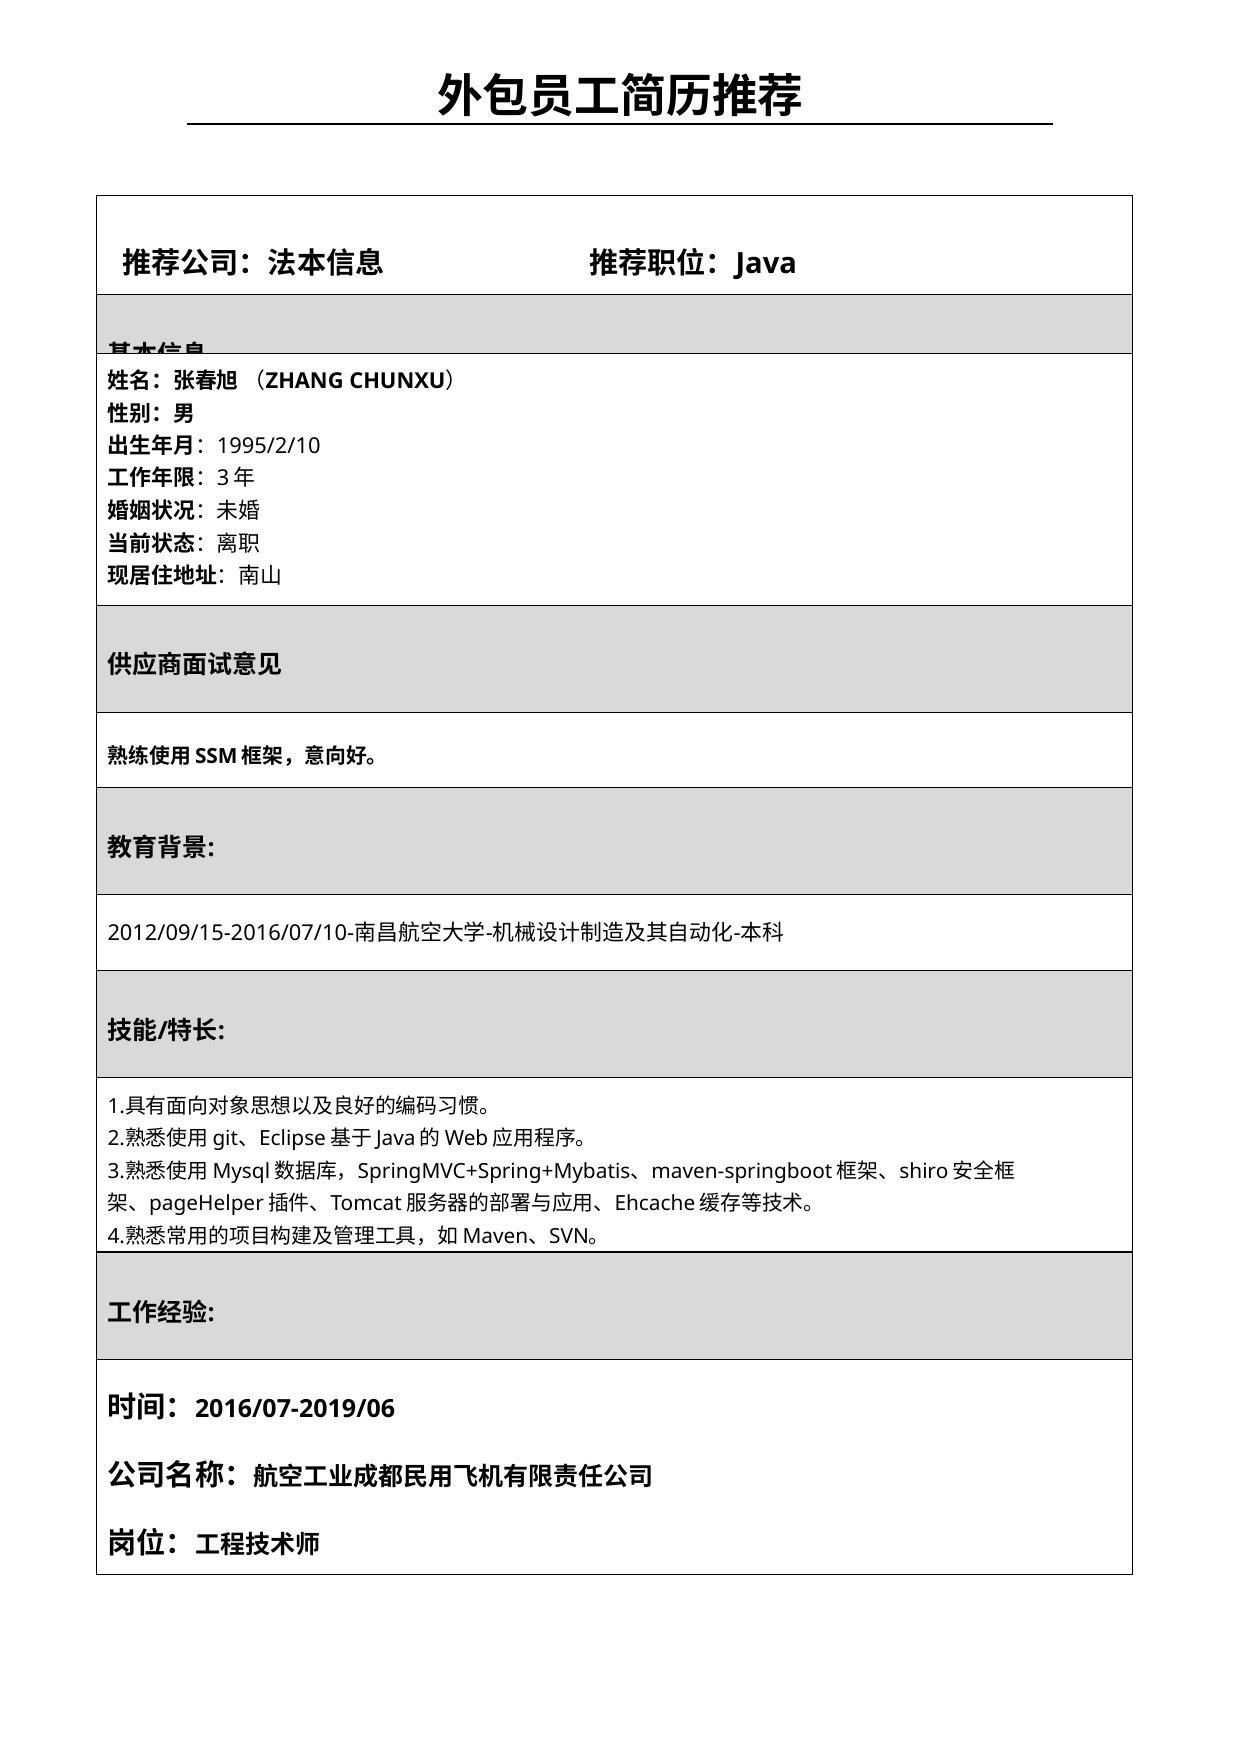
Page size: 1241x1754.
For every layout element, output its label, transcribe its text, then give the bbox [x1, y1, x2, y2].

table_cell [97, 1360, 1132, 1573]
table_cell 教育背景: [97, 788, 1132, 894]
table_cell 2012/09/15-2016/07/10-南昌航空大学-机械设计制造及其自动化-本科 [97, 895, 1132, 970]
table_header 推荐公司：法本信息 推荐职位：Java [97, 196, 1132, 294]
table_cell 基本信息 [97, 295, 1132, 353]
table_cell 熟练使用SSM框架，意向好。 [97, 713, 1132, 787]
table_cell 姓名：张春旭 （ZHANG CHUNXU） 性别：男 出生年月：1995/2/10 工作年限：3年 婚姻状况：未婚 当前状态：离职 现居住地址：南山 [97, 354, 1132, 604]
table_cell 供应商面试意见 [97, 606, 1132, 712]
table_cell 工作经验: [97, 1253, 1132, 1359]
table_cell 1.具有面向对象思想以及良好的编码习惯。 2.熟悉使用git、Eclipse基于Java的Web应用程序。 3.熟悉使用Mysql数据库，SpringMVC+Spring+Mybatis、maven-springboot框架、shiro安全框架、pageHelper插件、Tomcat服务器的部署与应用、Ehcache缓存等技术。 4.熟悉常用的项目构建及管理工具，如Maven、SVN。 [97, 1078, 1132, 1251]
table_cell 技能/特长: [97, 971, 1132, 1077]
